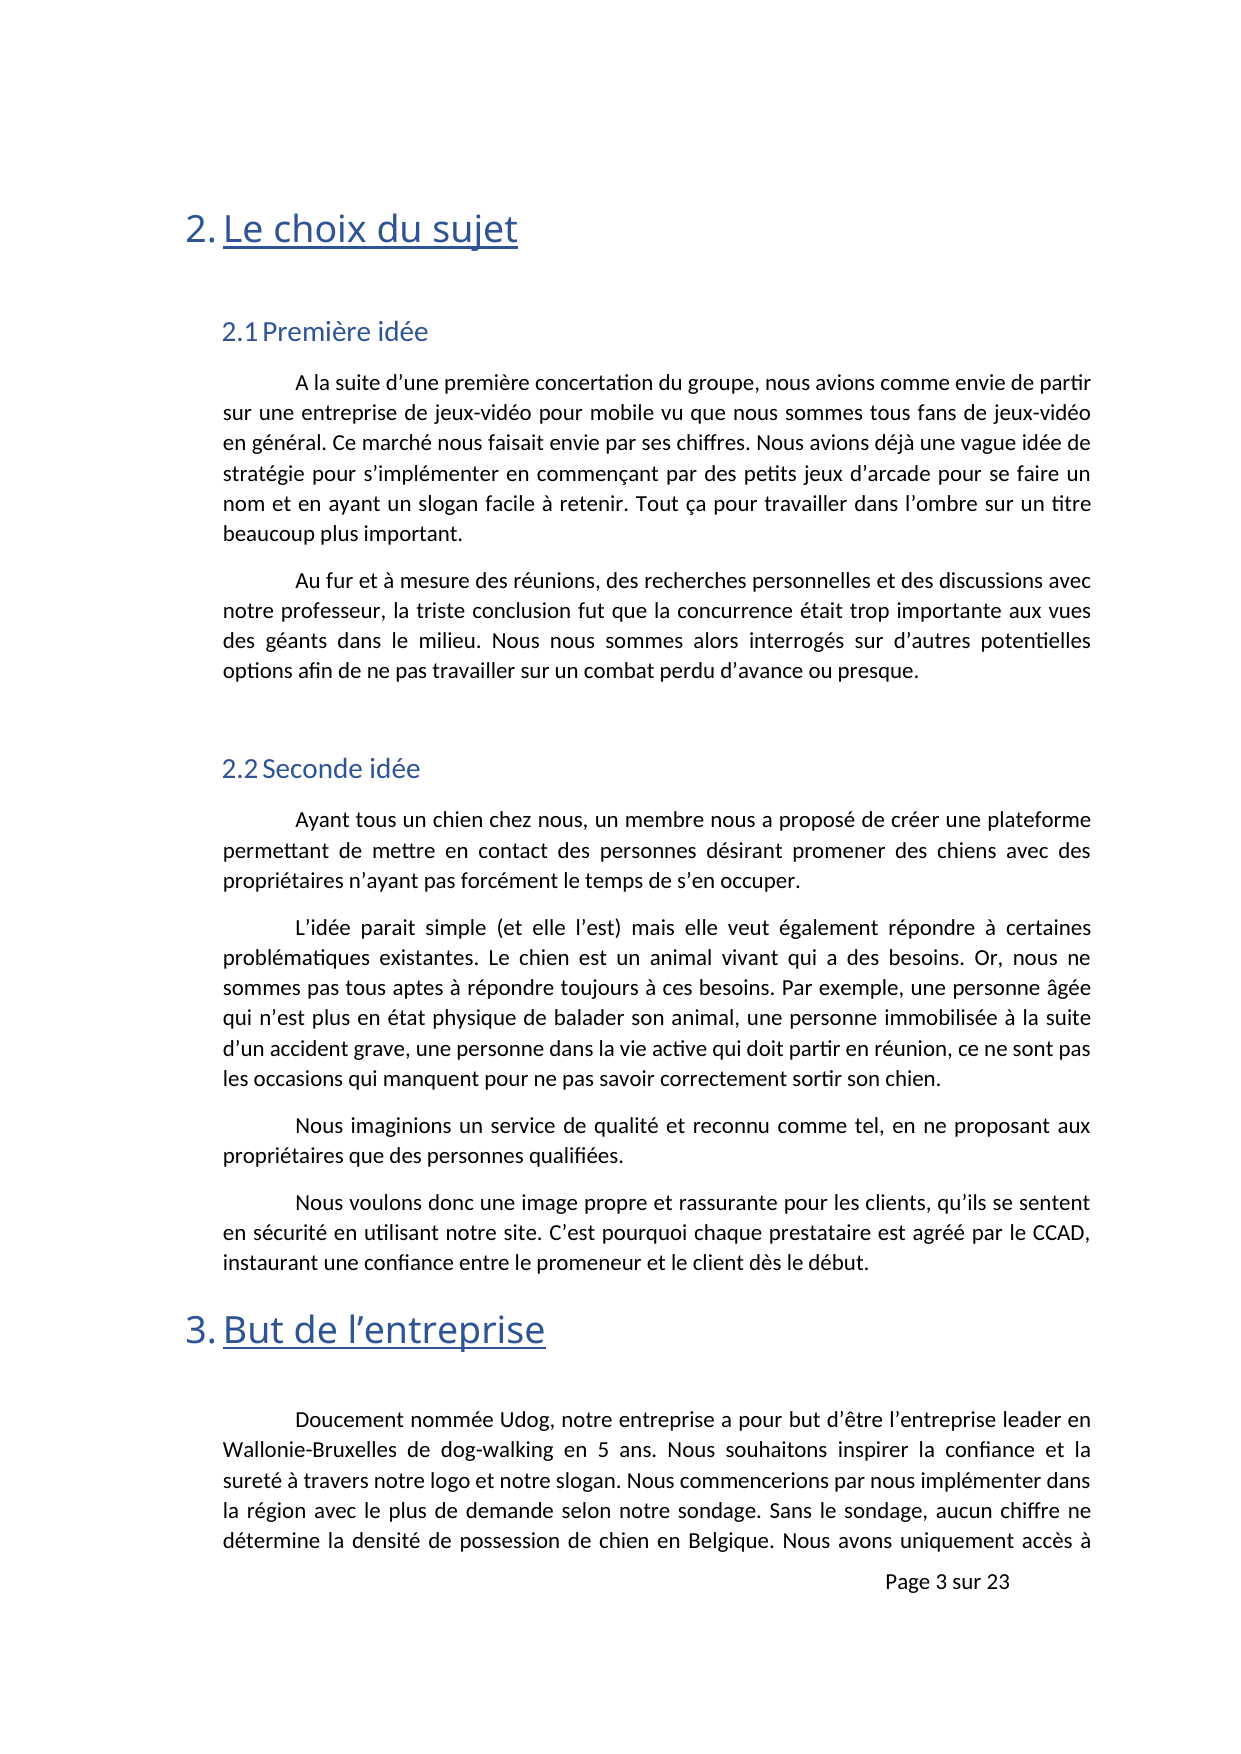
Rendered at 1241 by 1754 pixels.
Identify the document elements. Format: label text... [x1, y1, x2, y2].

subtitle Seconde idée [221, 750, 1093, 786]
text Nous voulons donc une image propre et rassurante pour les clients, qu’ils se sentent en sécurité en utilisant notre site. C’est pourquoi chaque prestataire est agréé par le CCAD, instaurant une confiance entre le promeneur et le client dès le début. [223, 1188, 1093, 1276]
subtitle But de l’entreprise [185, 1303, 1093, 1354]
subtitle Le choix du sujet [185, 203, 1093, 254]
text Ayant tous un chien chez nous, un membre nous a proposé de créer une plateforme permettant de mettre en contact des personnes désirant promener des chiens avec des propriétaires n’ayant pas forcément le temps de s’en occuper. [223, 806, 1093, 894]
text Au fur et à mesure des réunions, des recherches personnelles et des discussions avec notre professeur, la triste conclusion fut que la concurrence était trop importante aux vues des géants dans le milieu. Nous nous sommes alors interrogés sur d’autres potentielles options afin de ne pas travailler sur un combat perdu d’avance ou presque. [223, 566, 1093, 685]
text L’idée parait simple (et elle l’est) mais elle veut également répondre à certaines problématiques existantes. Le chien est un animal vivant qui a des besoins. Or, nous ne sommes pas tous aptes à répondre toujours à ces besoins. Par exemple, une personne âgée qui n’est plus en état physique de balader son animal, une personne immobilisée à la suite d’un accident grave, une personne dans la vie active qui doit partir en réunion, ce ne sont pas les occasions qui manquent pour ne pas savoir correctement sortir son chien. [223, 913, 1093, 1092]
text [223, 1405, 1093, 1554]
text A la suite d’une première concertation du groupe, nous avions comme envie de partir sur une entreprise de jeux-vidéo pour mobile vu que nous sommes tous fans de jeux-vidéo en général. Ce marché nous faisait envie par ses chiffres. Nous avions déjà une vague idée de stratégie pour s’implémenter en commençant par des petits jeux d’arcade pour se faire un nom et en ayant un slogan facile à retenir. Tout ça pour travailler dans l’ombre sur un titre beaucoup plus important. [223, 368, 1093, 547]
text Nous imaginions un service de qualité et reconnu comme tel, en ne proposant aux propriétaires que des personnes qualifiées. [223, 1111, 1093, 1169]
subtitle Première idée [221, 313, 1093, 349]
